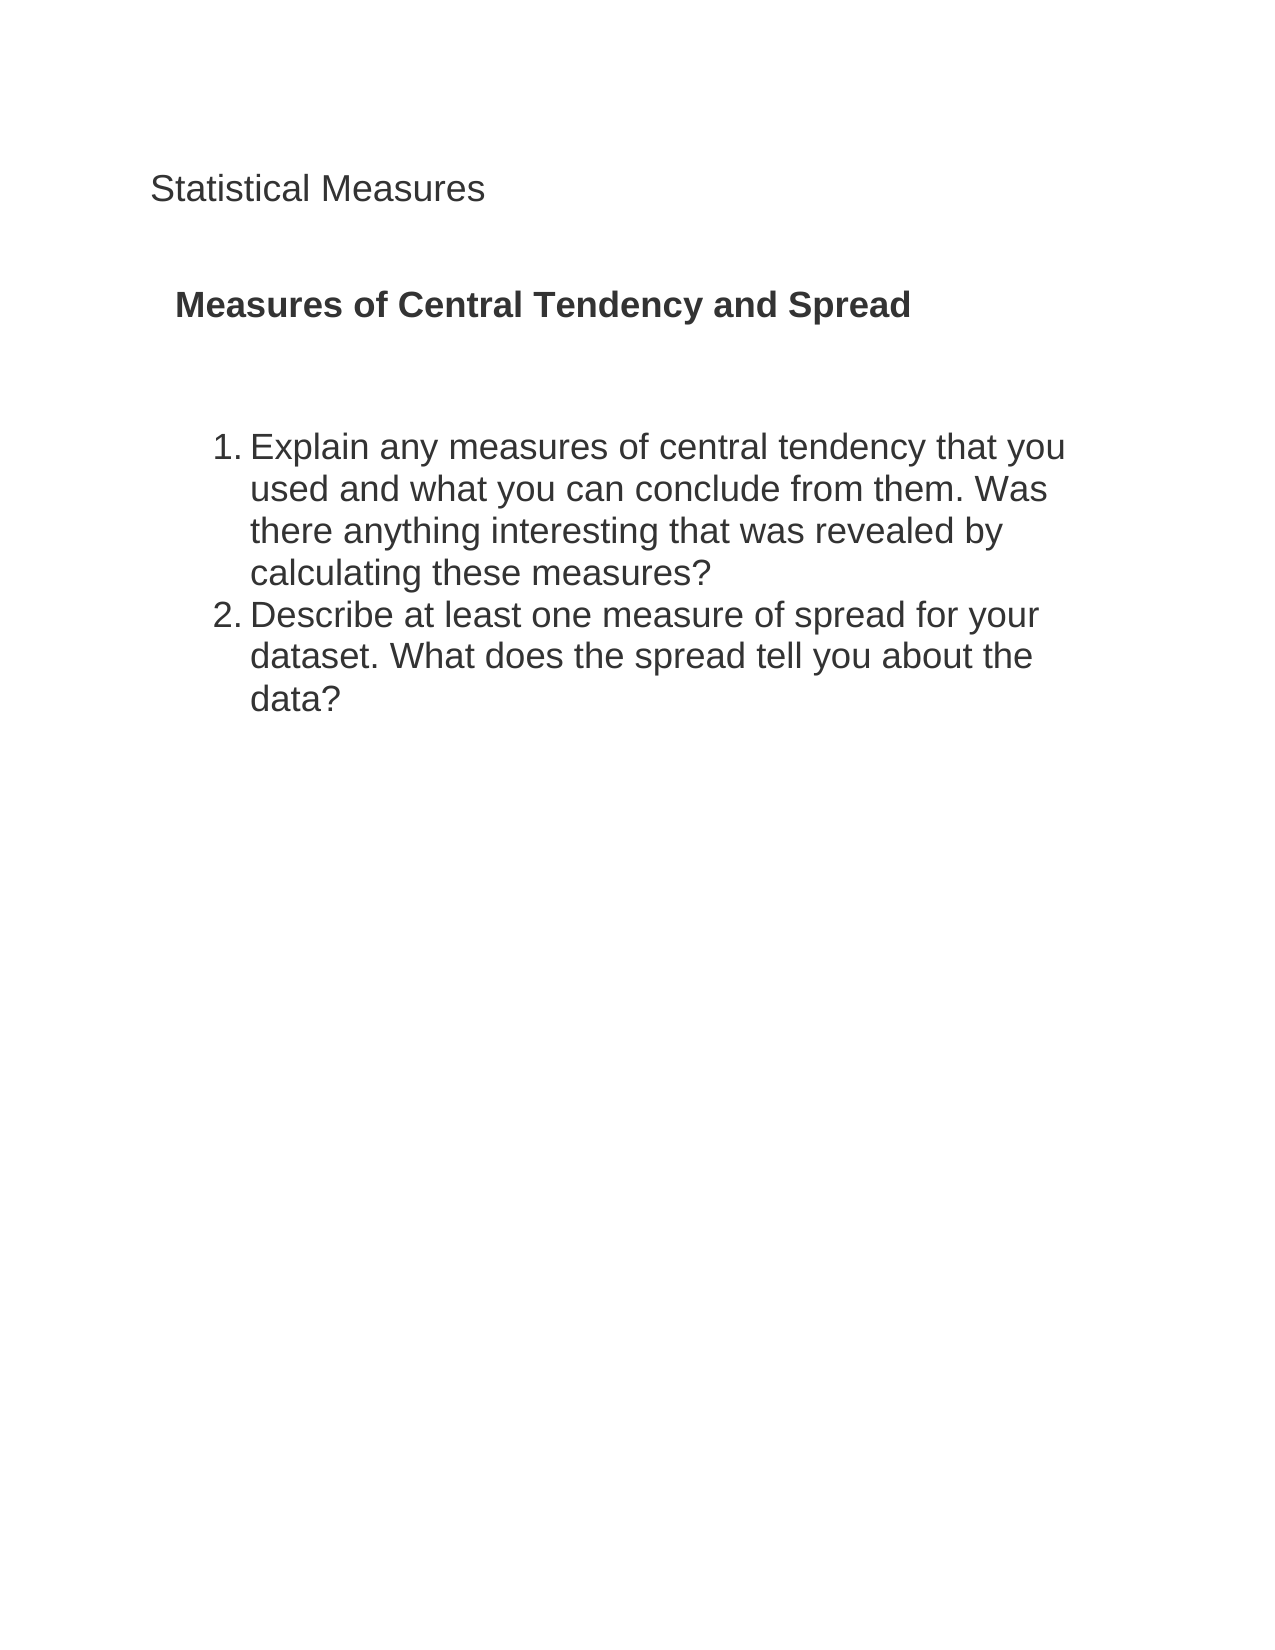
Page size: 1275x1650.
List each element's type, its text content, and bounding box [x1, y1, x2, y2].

list Explain any measures of central tendency that you used and what you can conclude from them. Was there anything interesting that was revealed by calculating these measures? [212, 425, 1100, 593]
text Measures of Central Tendency and Spread [175, 283, 1100, 325]
list Describe at least one measure of spread for your dataset. What does the spread tell you about the data? [212, 593, 1100, 719]
subtitle Statistical Measures [150, 167, 1125, 210]
